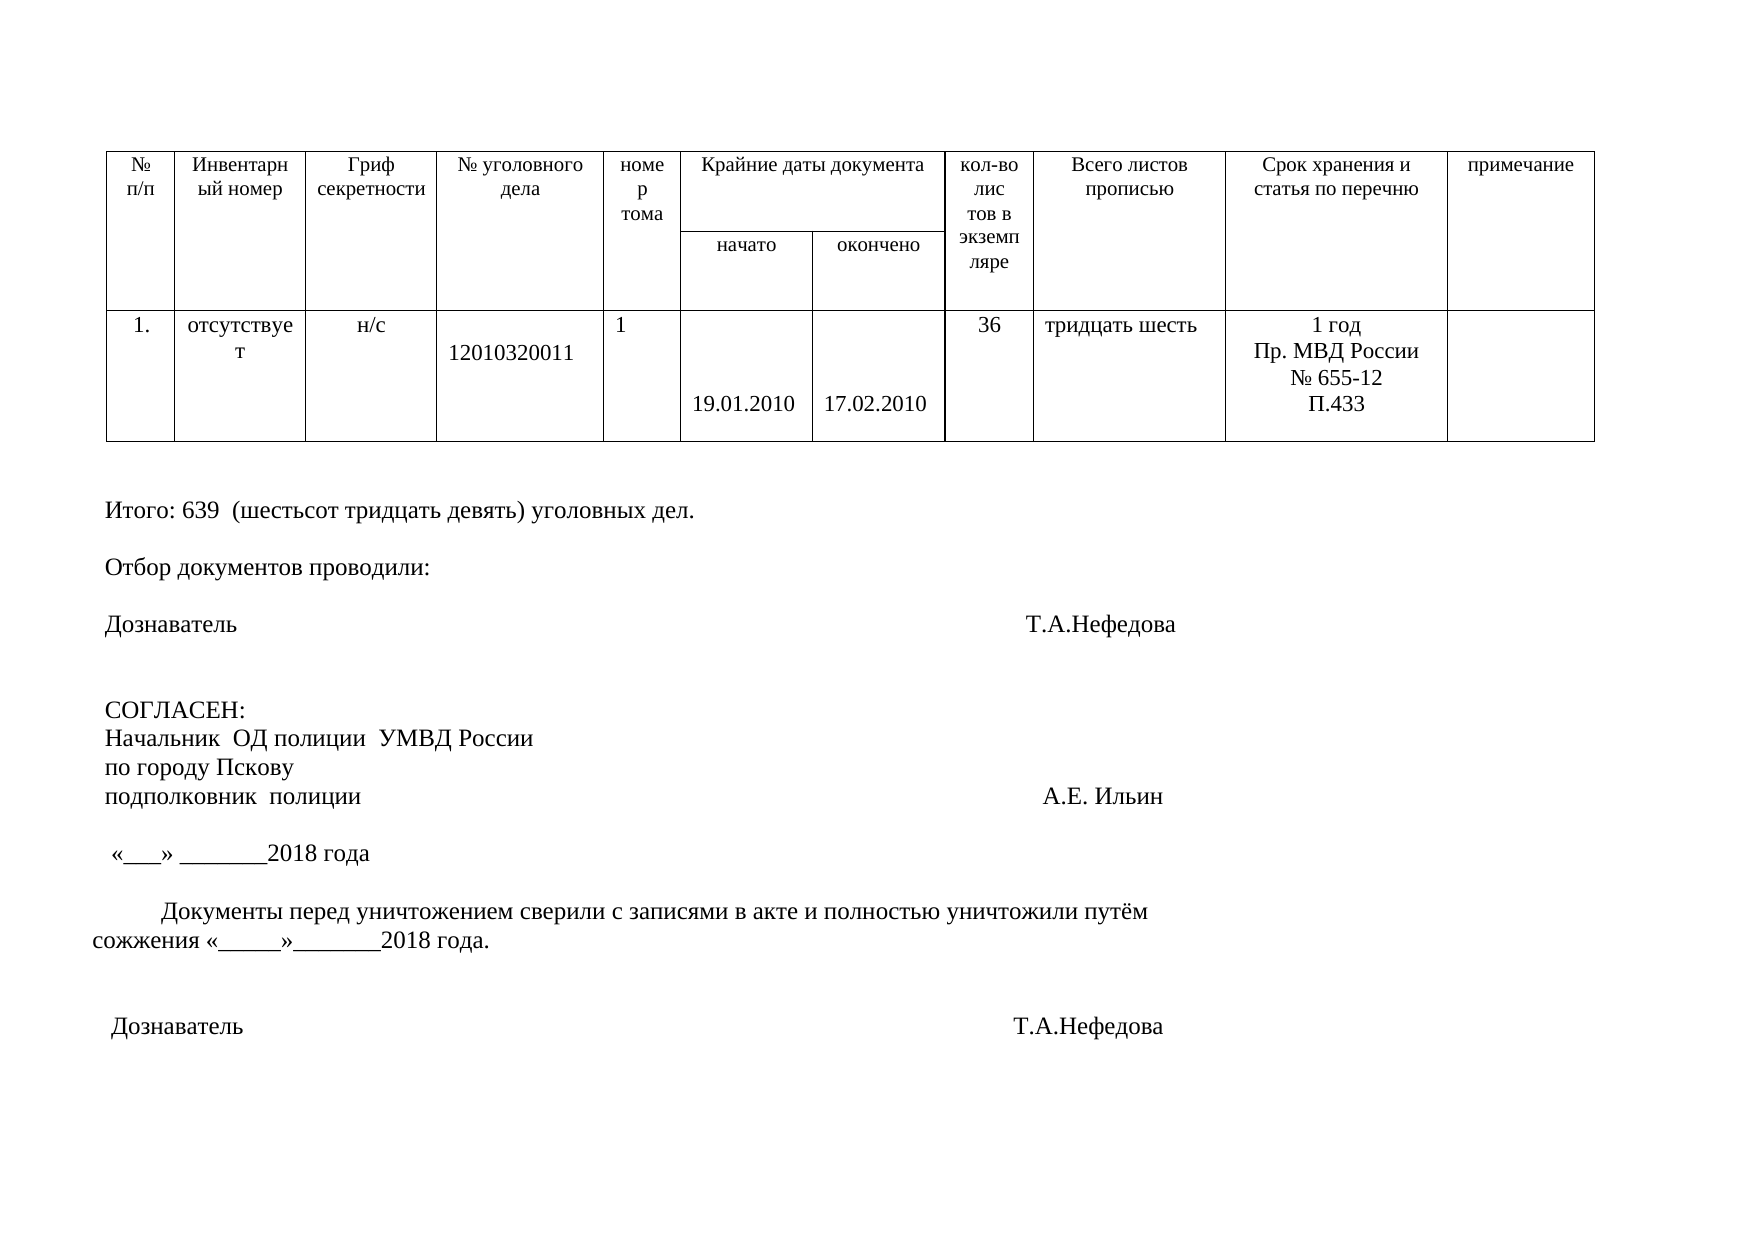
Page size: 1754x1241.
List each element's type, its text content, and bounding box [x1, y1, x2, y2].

table_cell 19.01.2010 [681, 311, 812, 441]
table_cell окончено [813, 232, 944, 310]
table_cell начато [681, 232, 812, 310]
table_header № уголовного дела [437, 152, 603, 310]
table_cell отсутствует [175, 311, 305, 441]
text сожжения «_____»_______2018 года. [29, 925, 1636, 953]
text по городу Пскову [29, 752, 1636, 781]
table_header № п/п [107, 152, 174, 310]
table_cell 1 [604, 311, 680, 441]
table_cell [107, 311, 174, 441]
table_cell 1 год Пр. МВД России № 655-12 П.433 [1226, 311, 1447, 441]
text Документы перед уничтожением сверили с записями в акте и полностью уничтожили путём [29, 896, 1636, 925]
table_header Гриф секретности [306, 152, 436, 310]
table_header Всего листов прописью [1034, 152, 1225, 310]
table_cell н/с [306, 311, 436, 441]
text Отбор документов проводили: [29, 552, 1636, 581]
table_cell 17.02.2010 [813, 311, 944, 441]
text Дознаватель Т.А.Нефедова [29, 1011, 1636, 1040]
table_cell [1448, 311, 1594, 441]
text «___» _______2018 года [29, 838, 1636, 867]
table_header номер тома [604, 152, 680, 310]
table_cell тридцать шесть [1034, 311, 1225, 441]
text Начальник ОД полиции УМВД России [29, 723, 1636, 752]
text подполковник полиции А.Е. Ильин [29, 781, 1636, 810]
table_cell 36 [946, 311, 1033, 441]
table_header примечание [1448, 152, 1594, 310]
text Итого: 639 (шестьсот тридцать девять) уголовных дел. [29, 495, 1636, 524]
text СОГЛАСЕН: [29, 695, 1636, 723]
table_header Крайние даты документа [681, 152, 944, 231]
table_cell 12010320011 [437, 311, 603, 441]
table_header Инвентарный номер [175, 152, 305, 310]
text Дознаватель Т.А.Нефедова [29, 609, 1636, 638]
table_header Срок хранения и статья по перечню [1226, 152, 1447, 310]
table_header кол-во лис тов в экземпляре [946, 152, 1033, 310]
